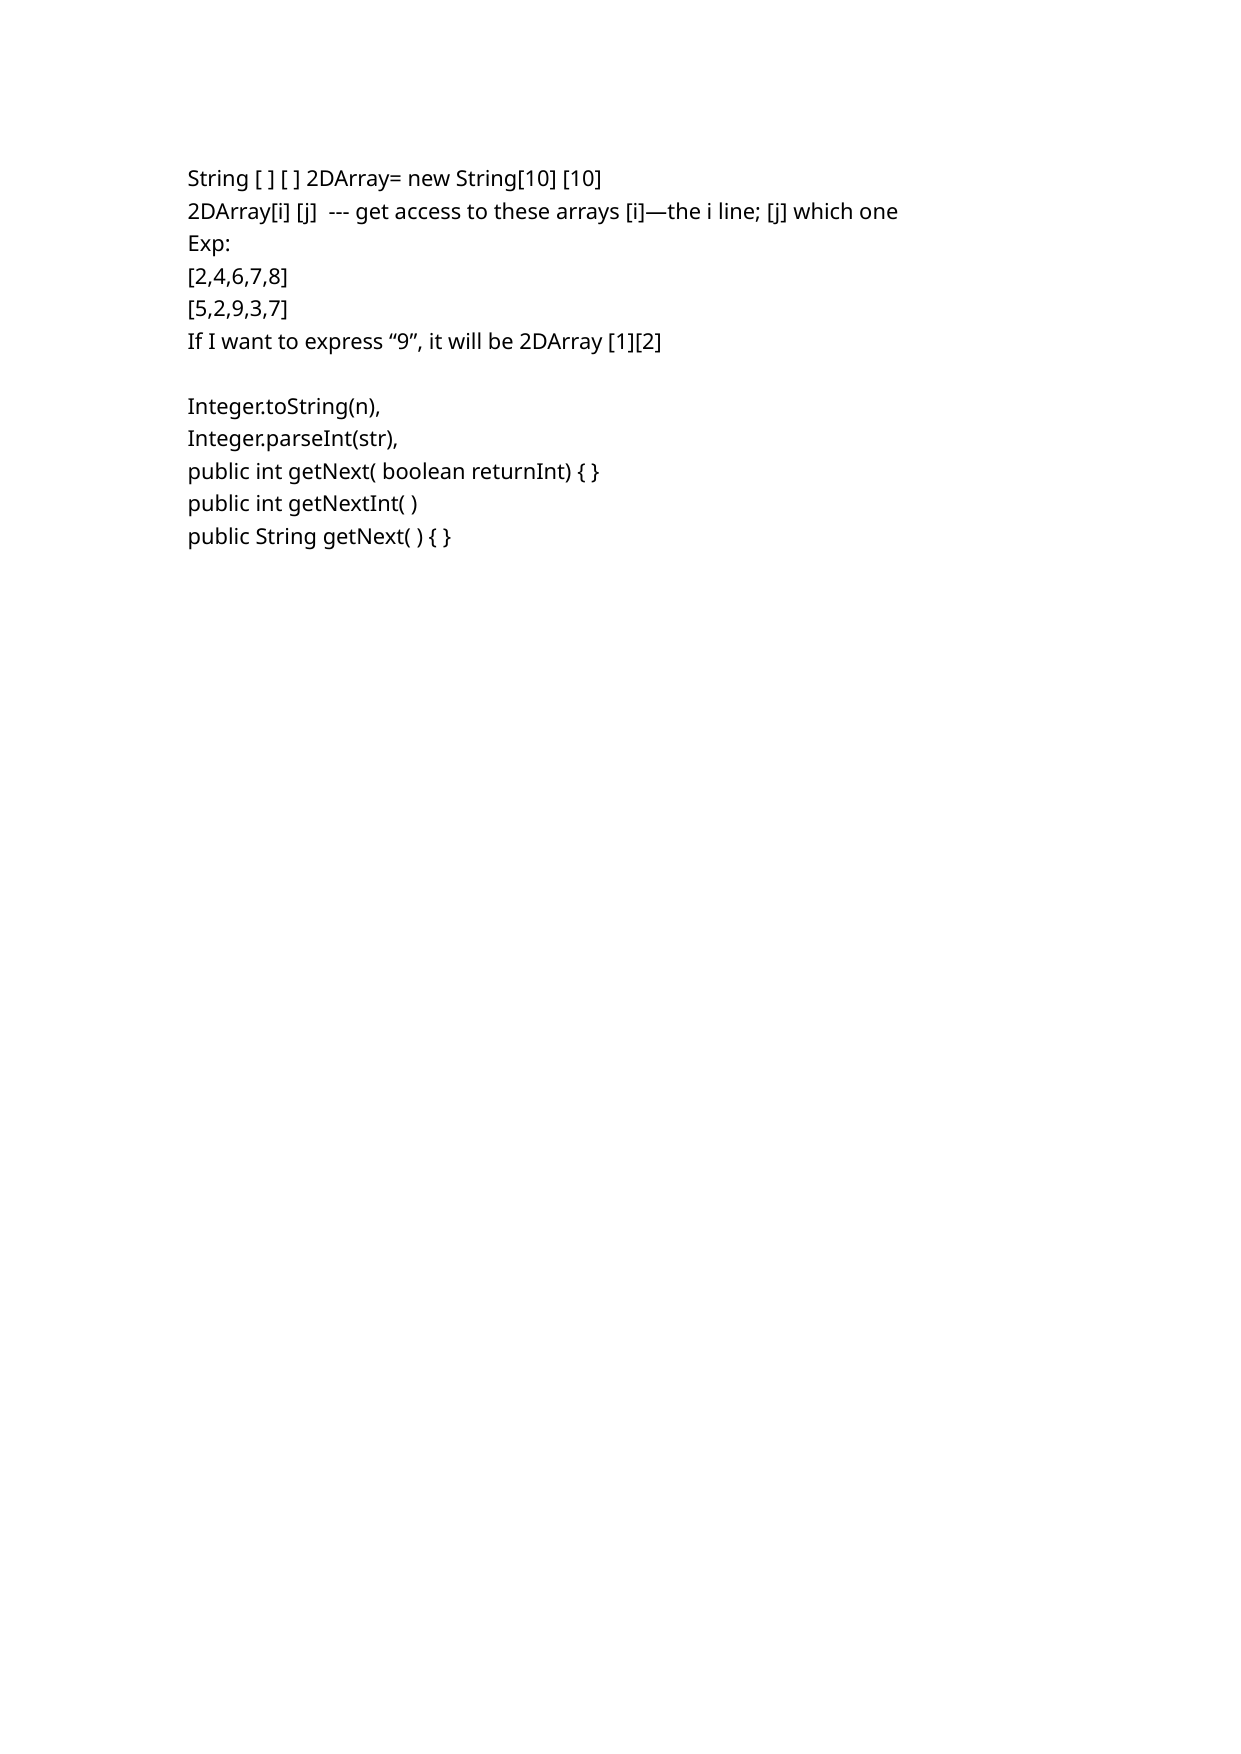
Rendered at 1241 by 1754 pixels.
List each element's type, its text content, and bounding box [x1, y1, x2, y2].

text public int getNext( boolean returnInt) { } [187, 454, 1053, 487]
text Integer.parseInt(str), [187, 422, 1053, 454]
text public String getNext( ) { } [187, 519, 1053, 552]
text Integer.toString(n), [187, 389, 1053, 422]
text String [ ] [ ] 2DArray= new String[10] [10] [187, 162, 1053, 194]
text [5,2,9,3,7] [187, 292, 1053, 324]
text If I want to express “9”, it will be 2DArray [1][2] [187, 324, 1053, 357]
text 2DArray[i] [j] --- get access to these arrays [i]—the i line; [j] which one [187, 194, 1053, 227]
text Exp: [187, 227, 1053, 259]
text public int getNextInt( ) [187, 487, 1053, 519]
text [2,4,6,7,8] [187, 259, 1053, 292]
